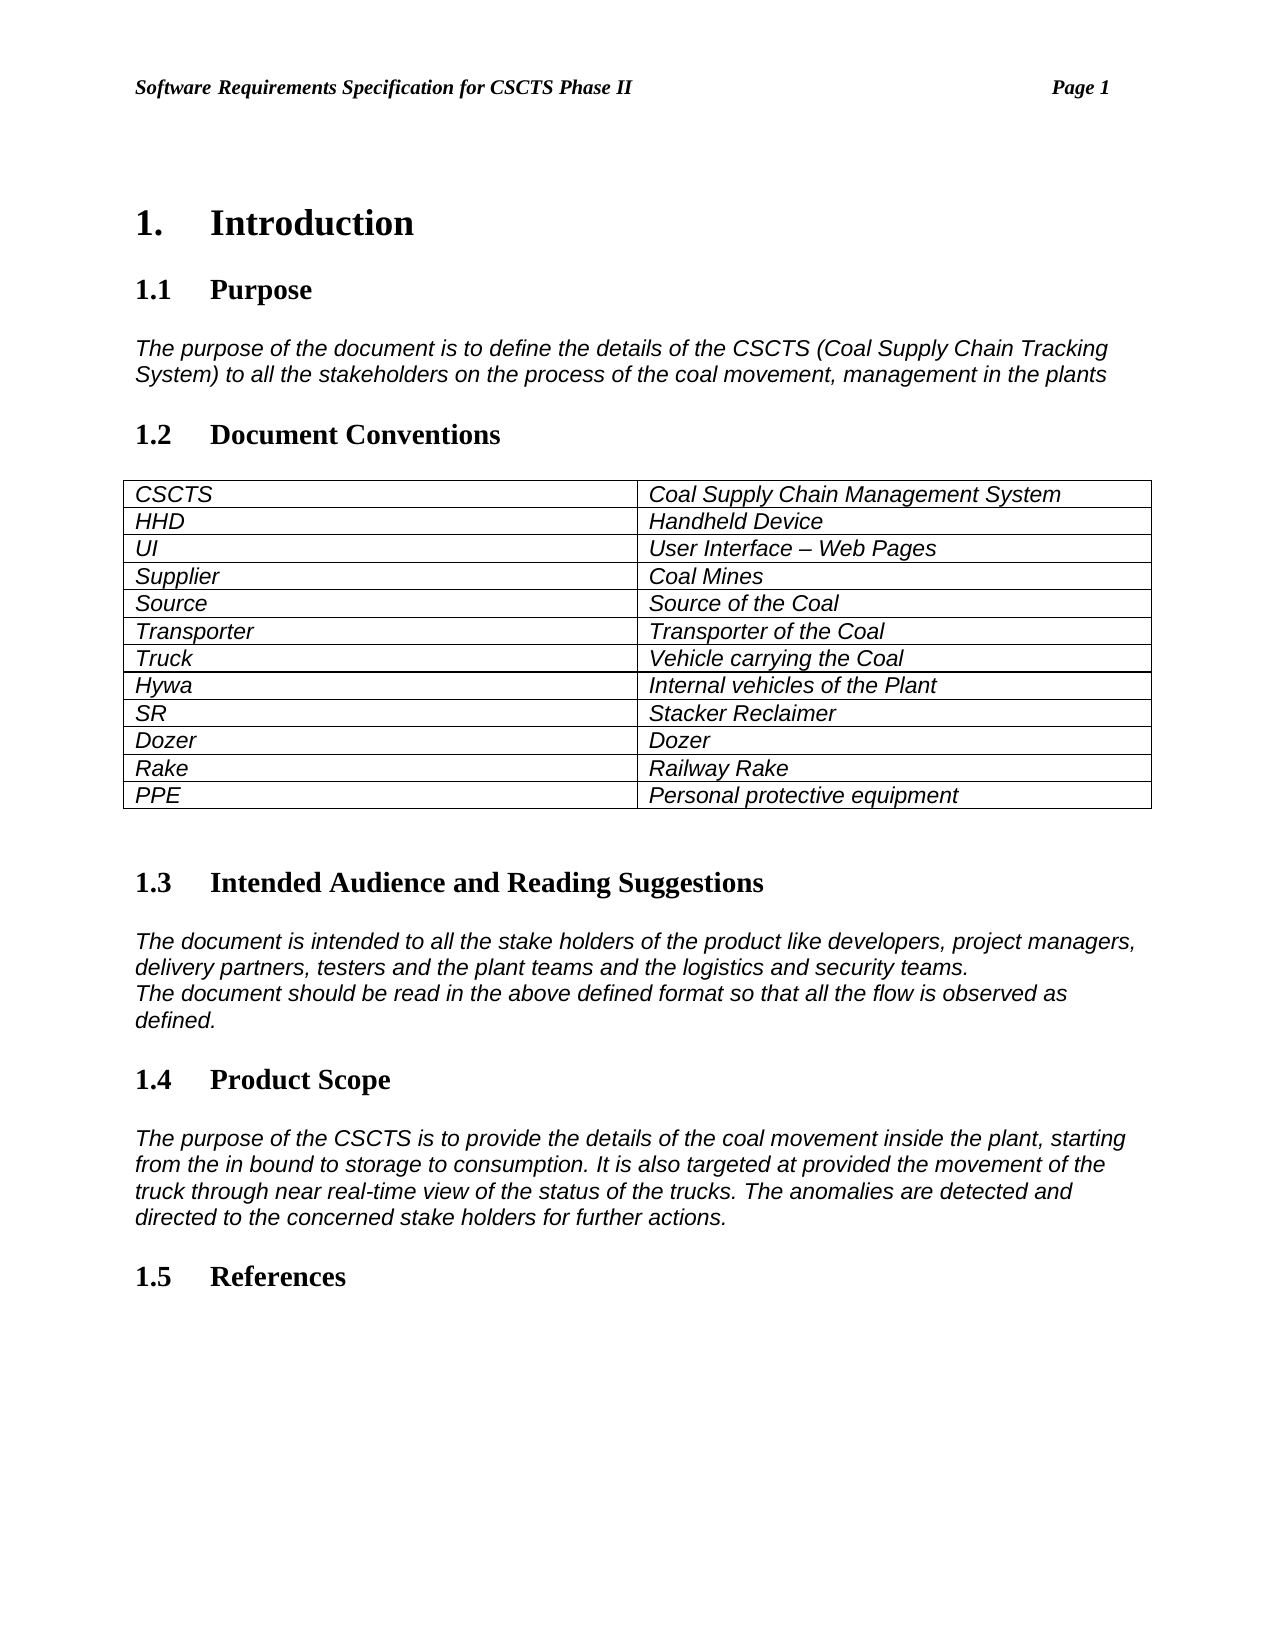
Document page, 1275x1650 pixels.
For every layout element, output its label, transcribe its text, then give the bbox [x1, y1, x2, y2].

subtitle Product Scope [135, 1062, 1140, 1096]
table_cell Rake [124, 755, 637, 781]
table_cell Truck [124, 645, 637, 671]
text The purpose of the document is to define the details of the CSCTS (Coal Supply Chain Tracking System) to all the stakeholders on the process of the coal movement, management in the plants [135, 335, 1140, 388]
subtitle Document Conventions [135, 417, 1140, 450]
table_cell Railway Rake [638, 755, 1151, 781]
table_cell Dozer [638, 727, 1151, 753]
table_cell Handheld Device [638, 508, 1151, 534]
table_cell Transporter of the Coal [638, 618, 1151, 644]
text The purpose of the CSCTS is to provide the details of the coal movement inside the plant, starting from the in bound to storage to consumption. It is also targeted at provided the movement of the truck through near real-time view of the status of the trucks. The anomalies are detected and directed to the concerned stake holders for further actions. [135, 1125, 1140, 1230]
table_cell Supplier [124, 563, 637, 589]
table_header Coal Supply Chain Management System [638, 481, 1151, 507]
table_cell Dozer [124, 727, 637, 753]
table_cell User Interface – Web Pages [638, 535, 1151, 562]
text The document should be read in the above defined format so that all the flow is observed as defined. [135, 980, 1140, 1033]
subtitle Purpose [135, 272, 1140, 306]
table_cell UI [124, 535, 637, 562]
table_header CSCTS [124, 481, 637, 507]
table_cell Coal Mines [638, 563, 1151, 589]
table_cell Stacker Reclaimer [638, 700, 1151, 726]
subtitle Introduction [135, 200, 1140, 243]
table_cell Internal vehicles of the Plant [638, 673, 1151, 699]
table_cell Transporter [124, 618, 637, 644]
subtitle Intended Audience and Reading Suggestions [135, 865, 1140, 898]
table_cell Vehicle carrying the Coal [638, 645, 1151, 671]
table_cell HHD [124, 508, 637, 534]
subtitle References [135, 1259, 1140, 1293]
text The document is intended to all the stake holders of the product like developers, project managers, delivery partners, testers and the plant teams and the logistics and security teams. [135, 928, 1140, 980]
table_cell Personal protective equipment [638, 782, 1151, 808]
table_cell Hywa [124, 673, 637, 699]
table_cell Source of the Coal [638, 590, 1151, 617]
table_cell Source [124, 590, 637, 617]
table_cell PPE [124, 782, 637, 808]
table_cell SR [124, 700, 637, 726]
